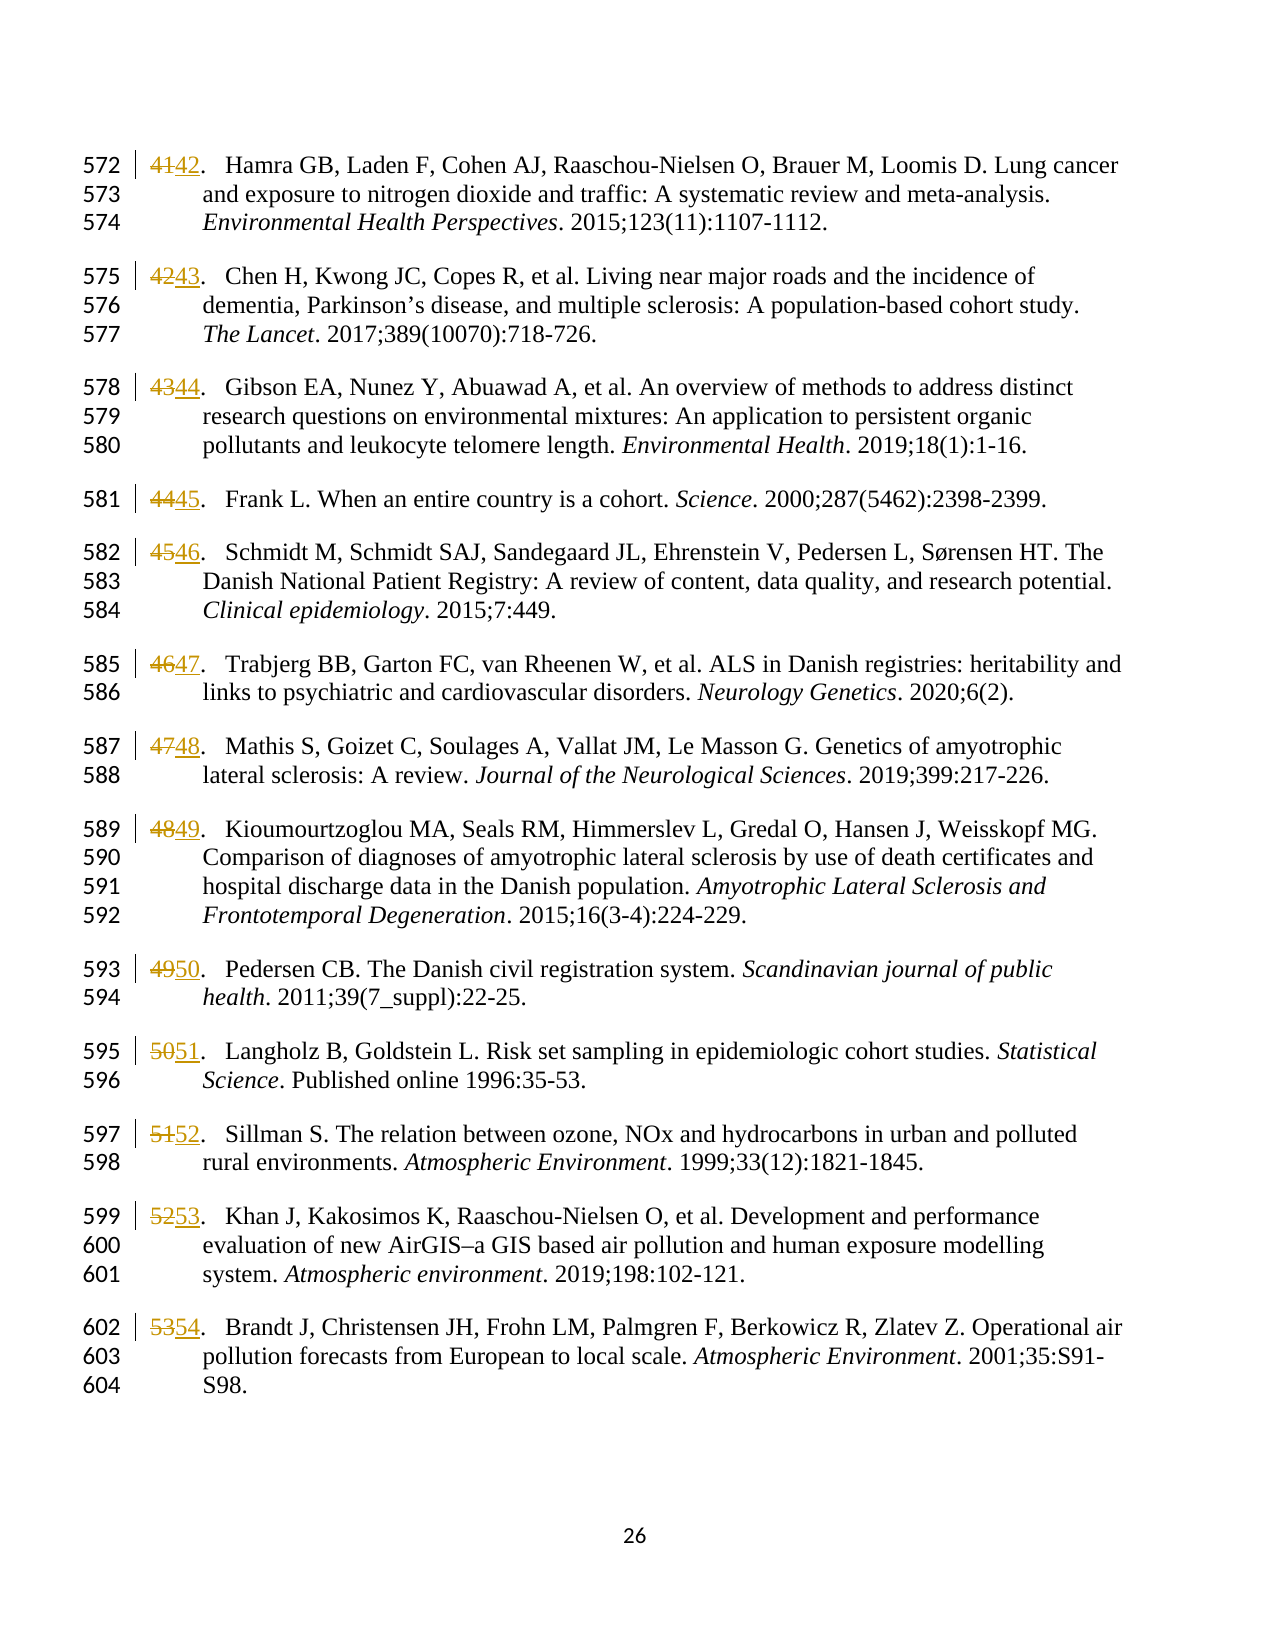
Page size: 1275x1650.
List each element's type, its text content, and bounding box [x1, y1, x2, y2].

text . Gibson EA, Nunez Y, Abuawad A, et al. An overview of methods to address distinct research questions on environmental mixtures: An application to persistent organic pollutants and leukocyte telomere length. Environmental Health. 2019;18(1):1-16. [150, 372, 1125, 459]
text . Hamra GB, Laden F, Cohen AJ, Raaschou-Nielsen O, Brauer M, Loomis D. Lung cancer and exposure to nitrogen dioxide and traffic: A systematic review and meta-analysis. Environmental Health Perspectives. 2015;123(11):1107-1112. [150, 150, 1125, 236]
text . Trabjerg BB, Garton FC, van Rheenen W, et al. ALS in Danish registries: heritability and links to psychiatric and cardiovascular disorders. Neurology Genetics. 2020;6(2). [150, 649, 1125, 706]
text . Khan J, Kakosimos K, Raaschou-Nielsen O, et al. Development and performance evaluation of new AirGIS–a GIS based air pollution and human exposure modelling system. Atmospheric environment. 2019;198:102-121. [150, 1201, 1125, 1287]
text . Pedersen CB. The Danish civil registration system. Scandinavian journal of public health. 2011;39(7_suppl):22-25. [150, 954, 1125, 1011]
text . Brandt J, Christensen JH, Frohn LM, Palmgren F, Berkowicz R, Zlatev Z. Operational air pollution forecasts from European to local scale. Atmospheric Environment. 2001;35:S91-S98. [150, 1312, 1125, 1399]
text . Frank L. When an entire country is a cohort. Science. 2000;287(5462):2398-2399. [150, 484, 1125, 512]
text . Langholz B, Goldstein L. Risk set sampling in epidemiologic cohort studies. Statistical Science. Published online 1996:35-53. [150, 1036, 1125, 1094]
text . Chen H, Kwong JC, Copes R, et al. Living near major roads and the incidence of dementia, Parkinson’s disease, and multiple sclerosis: A population-based cohort study. The Lancet. 2017;389(10070):718-726. [150, 261, 1125, 347]
text . Sillman S. The relation between ozone, NOx and hydrocarbons in urban and polluted rural environments. Atmospheric Environment. 1999;33(12):1821-1845. [150, 1119, 1125, 1176]
text . Mathis S, Goizet C, Soulages A, Vallat JM, Le Masson G. Genetics of amyotrophic lateral sclerosis: A review. Journal of the Neurological Sciences. 2019;399:217-226. [150, 731, 1125, 789]
text . Kioumourtzoglou MA, Seals RM, Himmerslev L, Gredal O, Hansen J, Weisskopf MG. Comparison of diagnoses of amyotrophic lateral sclerosis by use of death certificates and hospital discharge data in the Danish population. Amyotrophic Lateral Sclerosis and Frontotemporal Degeneration. 2015;16(3-4):224-229. [150, 814, 1125, 929]
text . Schmidt M, Schmidt SAJ, Sandegaard JL, Ehrenstein V, Pedersen L, Sørensen HT. The Danish National Patient Registry: A review of content, data quality, and research potential. Clinical epidemiology. 2015;7:449. [150, 537, 1125, 624]
